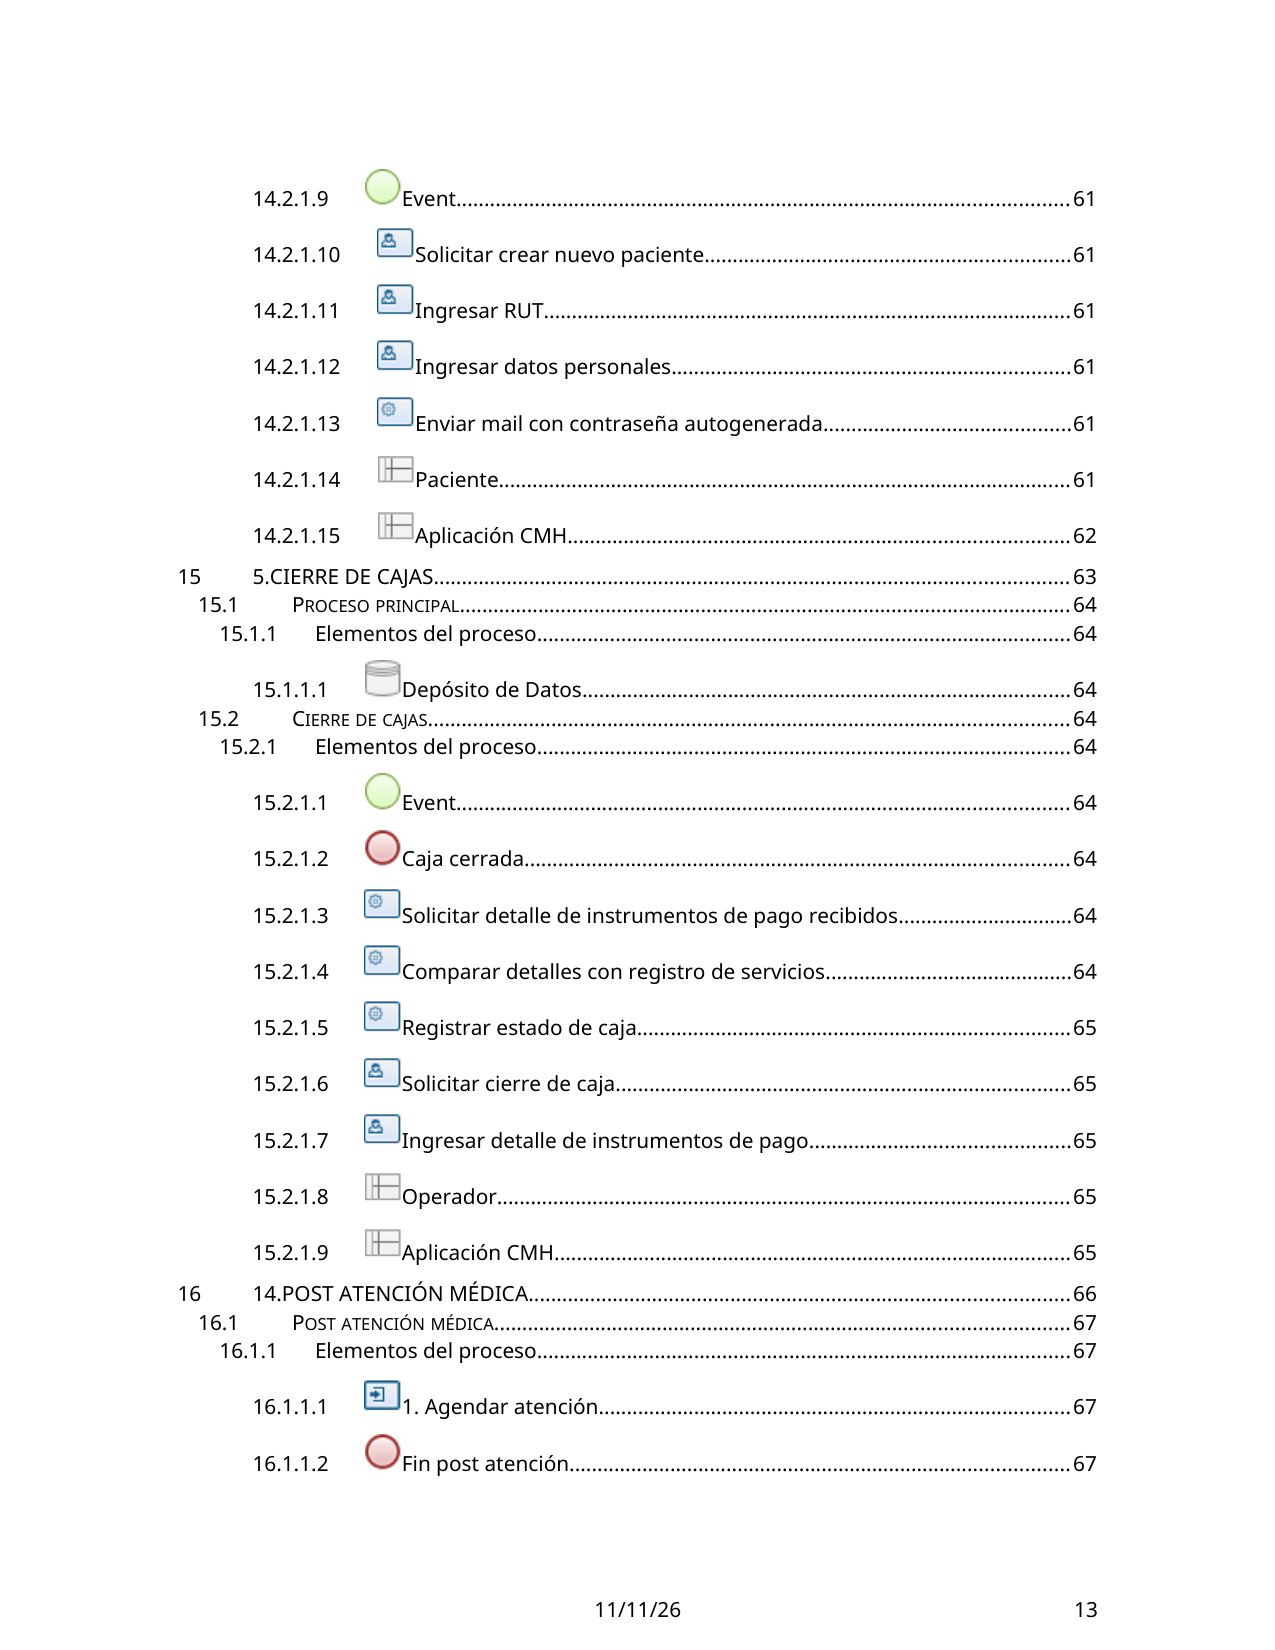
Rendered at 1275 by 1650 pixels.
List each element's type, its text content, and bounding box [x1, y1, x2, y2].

text 14.2.1.10 Solicitar crear nuevo paciente 61 [252, 224, 1098, 268]
text 14.2.1.11 Ingresar RUT 61 [252, 281, 1098, 324]
text 15.2.1.9 Aplicación CMH 65 [252, 1223, 1098, 1267]
text 16.1.1.2 Fin post atención 67 [252, 1433, 1098, 1477]
text 15.2.1 Elementos del proceso 64 [219, 732, 1098, 761]
picture [364, 772, 402, 811]
text 15.2.1.1 Event 64 [252, 773, 1098, 817]
picture [364, 885, 402, 923]
text 15.1.1.1 Depósito de Datos 64 [252, 660, 1098, 704]
picture [364, 829, 402, 867]
picture [364, 168, 402, 206]
text 15.1 Proceso principal 64 [198, 591, 1098, 619]
text 15.2.1.6 Solicitar cierre de caja 65 [252, 1054, 1098, 1098]
text 15 5.Cierre de cajas 63 [177, 562, 1098, 591]
picture [364, 997, 402, 1036]
text 15.2.1.2 Caja cerrada 64 [252, 829, 1098, 873]
picture [377, 336, 415, 375]
text 15.2.1.3 Solicitar detalle de instrumentos de pago recibidos 64 [252, 886, 1098, 929]
text 14.2.1.9 Event 61 [252, 168, 1098, 212]
text 16.1 Post atención médica 67 [198, 1308, 1098, 1336]
text 15.2.1.4 Comparar detalles con registro de servicios 64 [252, 942, 1098, 986]
picture [377, 393, 415, 431]
text 16.1.1 Elementos del proceso 67 [219, 1336, 1098, 1364]
picture [377, 224, 415, 262]
text 15.2.1.8 Operador 65 [252, 1167, 1098, 1211]
picture [364, 1054, 402, 1092]
text 14.2.1.14 Paciente 61 [252, 449, 1098, 493]
picture [364, 1376, 402, 1415]
text 14.2.1.13 Enviar mail con contraseña autogenerada 61 [252, 393, 1098, 437]
picture [377, 505, 415, 544]
picture [364, 1222, 402, 1261]
text 15.1.1 Elementos del proceso 64 [219, 619, 1098, 647]
text 15.2.1.7 Ingresar detalle de instrumentos de pago 65 [252, 1111, 1098, 1154]
text 15.2 Cierre de cajas 64 [198, 704, 1098, 732]
picture [377, 280, 415, 319]
picture [364, 659, 402, 698]
text 14.2.1.15 Aplicación CMH 62 [252, 506, 1098, 549]
picture [364, 941, 402, 980]
picture [364, 1433, 402, 1471]
text 14.2.1.12 Ingresar datos personales 61 [252, 337, 1098, 381]
text 15.2.1.5 Registrar estado de caja 65 [252, 998, 1098, 1042]
picture [364, 1110, 402, 1148]
picture [377, 449, 415, 487]
text 16 14.Post atención médica 66 [177, 1279, 1098, 1308]
text 16.1.1.1 1. Agendar atención 67 [252, 1377, 1098, 1421]
picture [364, 1166, 402, 1205]
